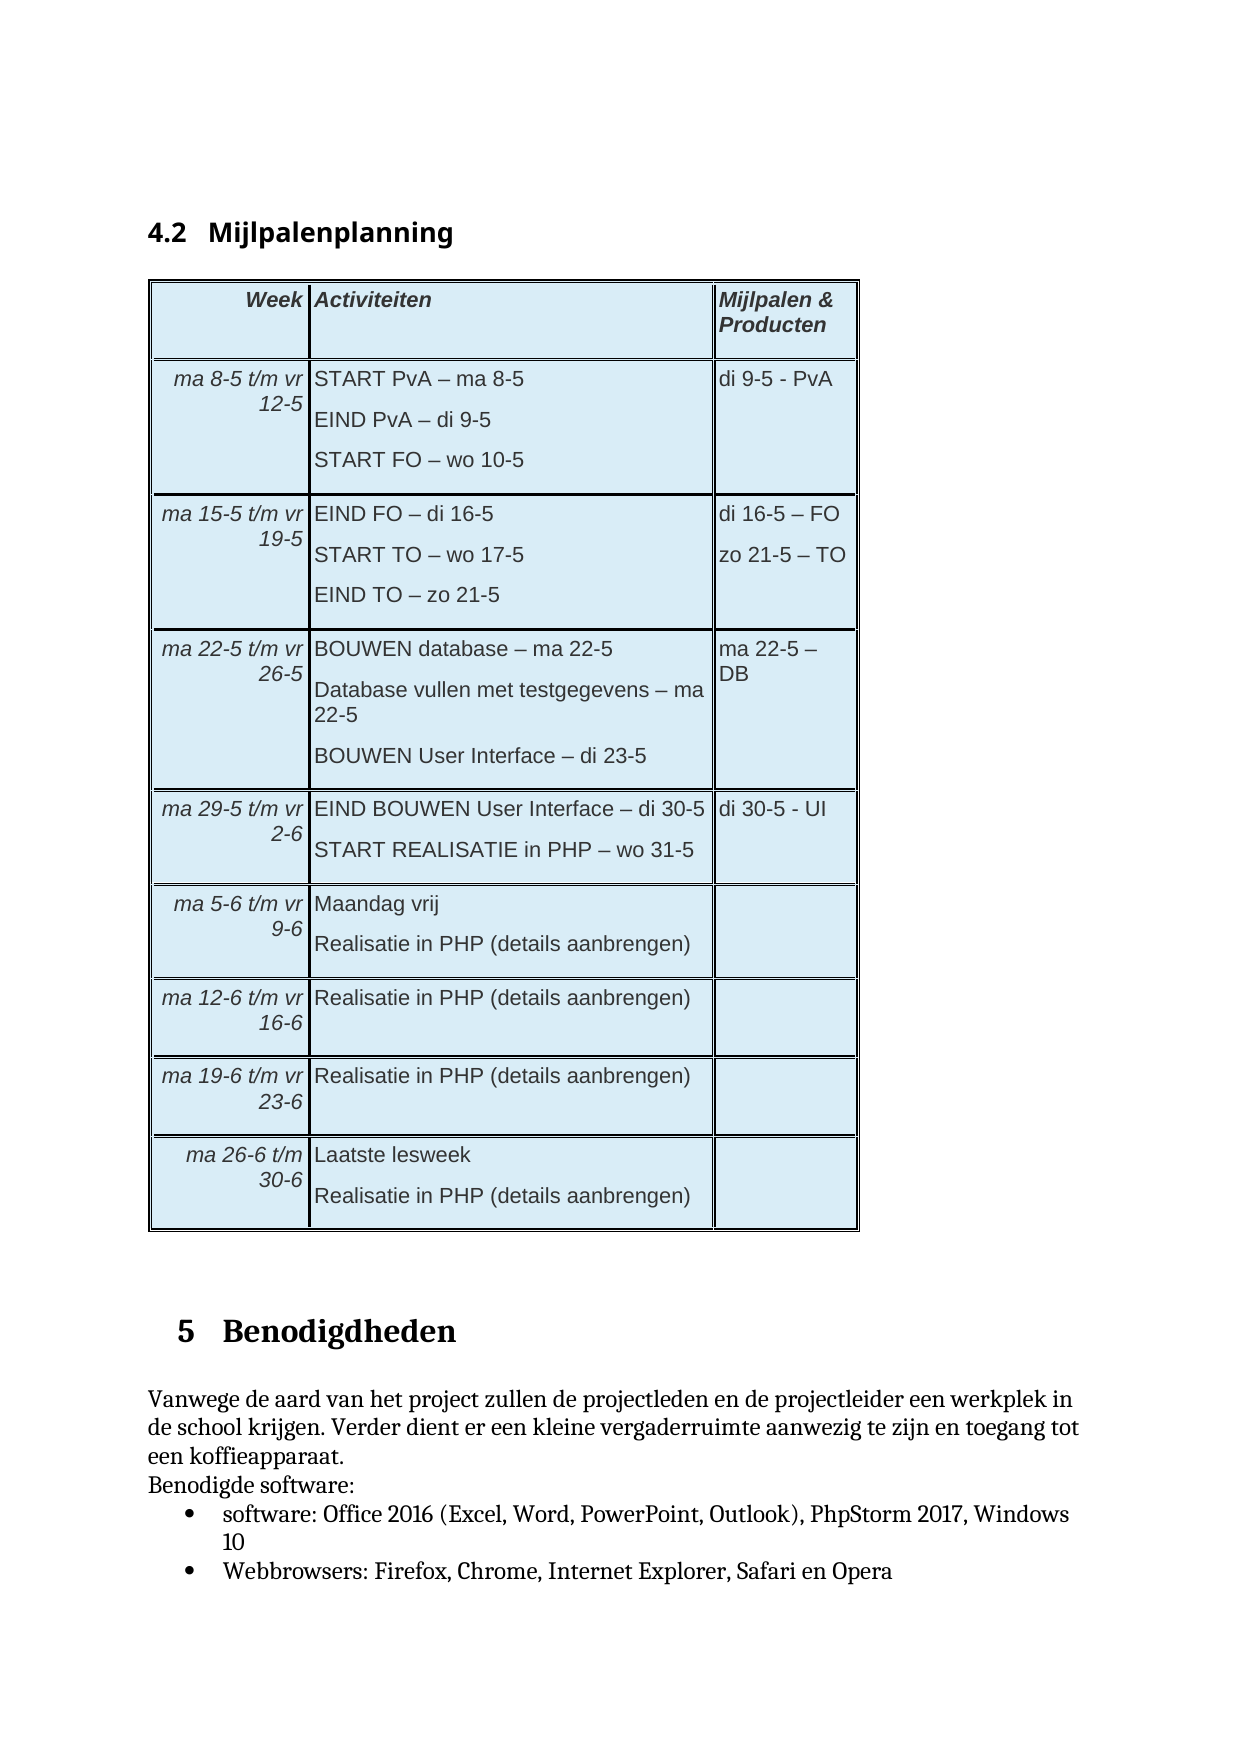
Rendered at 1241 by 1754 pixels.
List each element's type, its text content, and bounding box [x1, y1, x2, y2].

table_cell [716, 883, 857, 977]
table_cell EIND FO – di 16-5 START TO – wo 17-5 EIND TO – zo 21-5 [311, 496, 712, 628]
table_cell ma 22-5 t/m vr 26-5 [150, 628, 308, 788]
table_cell [714, 1134, 857, 1228]
table_header Mijlpalen & Producten [714, 283, 856, 358]
table_cell Realisatie in PHP (details aanbrengen) [311, 1059, 712, 1134]
table_header Week [152, 283, 309, 358]
table_cell [716, 1055, 857, 1134]
text Benodigde software: [148, 1471, 1081, 1499]
table_cell START PvA – ma 8-5 EIND PvA – di 9-5 START FO – wo 10-5 [311, 361, 712, 493]
table_cell BOUWEN database – ma 22-5 Database vullen met testgegevens – ma 22-5 BOUWEN User Interface – di 23-5 [311, 631, 712, 788]
list Webbrowsers: Firefox, Chrome, Internet Explorer, Safari en Opera [185, 1557, 1081, 1586]
table_cell ma 26-6 t/m 30-6 [152, 1134, 309, 1228]
table_cell EIND BOUWEN User Interface – di 30-5 START REALISATIE in PHP – wo 31-5 [311, 792, 712, 882]
table_cell [714, 977, 858, 1055]
table_cell ma 12-6 t/m vr 16-6 [150, 977, 309, 1055]
table_header Activiteiten [309, 281, 714, 358]
list software: Office 2016 (Excel, Word, PowerPoint, Outlook), PhpStorm 2017, Windows 10 [185, 1499, 1081, 1557]
table_cell ma 15-5 t/m vr 19-5 [150, 493, 308, 628]
table_cell ma 5-6 t/m vr 9-6 [152, 883, 308, 977]
table_cell Realisatie in PHP (details aanbrengen) [311, 980, 712, 1055]
subtitle Benodigdheden [177, 1312, 1093, 1351]
table_cell Laatste lesweek Realisatie in PHP (details aanbrengen) [309, 1134, 714, 1228]
table_cell Maandag vrij Realisatie in PHP (details aanbrengen) [311, 886, 712, 977]
table_cell ma 29-5 t/m vr 2-6 [152, 788, 308, 882]
table_cell di 30-5 - UI [716, 788, 857, 882]
table_cell ma 19-6 t/m vr 23-6 [152, 1055, 308, 1134]
table_cell di 9-5 - PvA [714, 358, 858, 493]
text Vanwege de aard van het project zullen de projectleden en de projectleider een werkplek in de school krijgen. Verder dient er een kleine vergaderruimte aanwezig te zijn en toegang tot een koffieapparaat. [148, 1384, 1081, 1471]
table_cell di 16-5 – FO zo 21-5 – TO [716, 493, 858, 628]
subtitle Mijlpalenplanning [148, 213, 1093, 250]
table_cell ma 22-5 – DB [716, 628, 858, 788]
table_cell ma 8-5 t/m vr 12-5 [150, 358, 309, 493]
